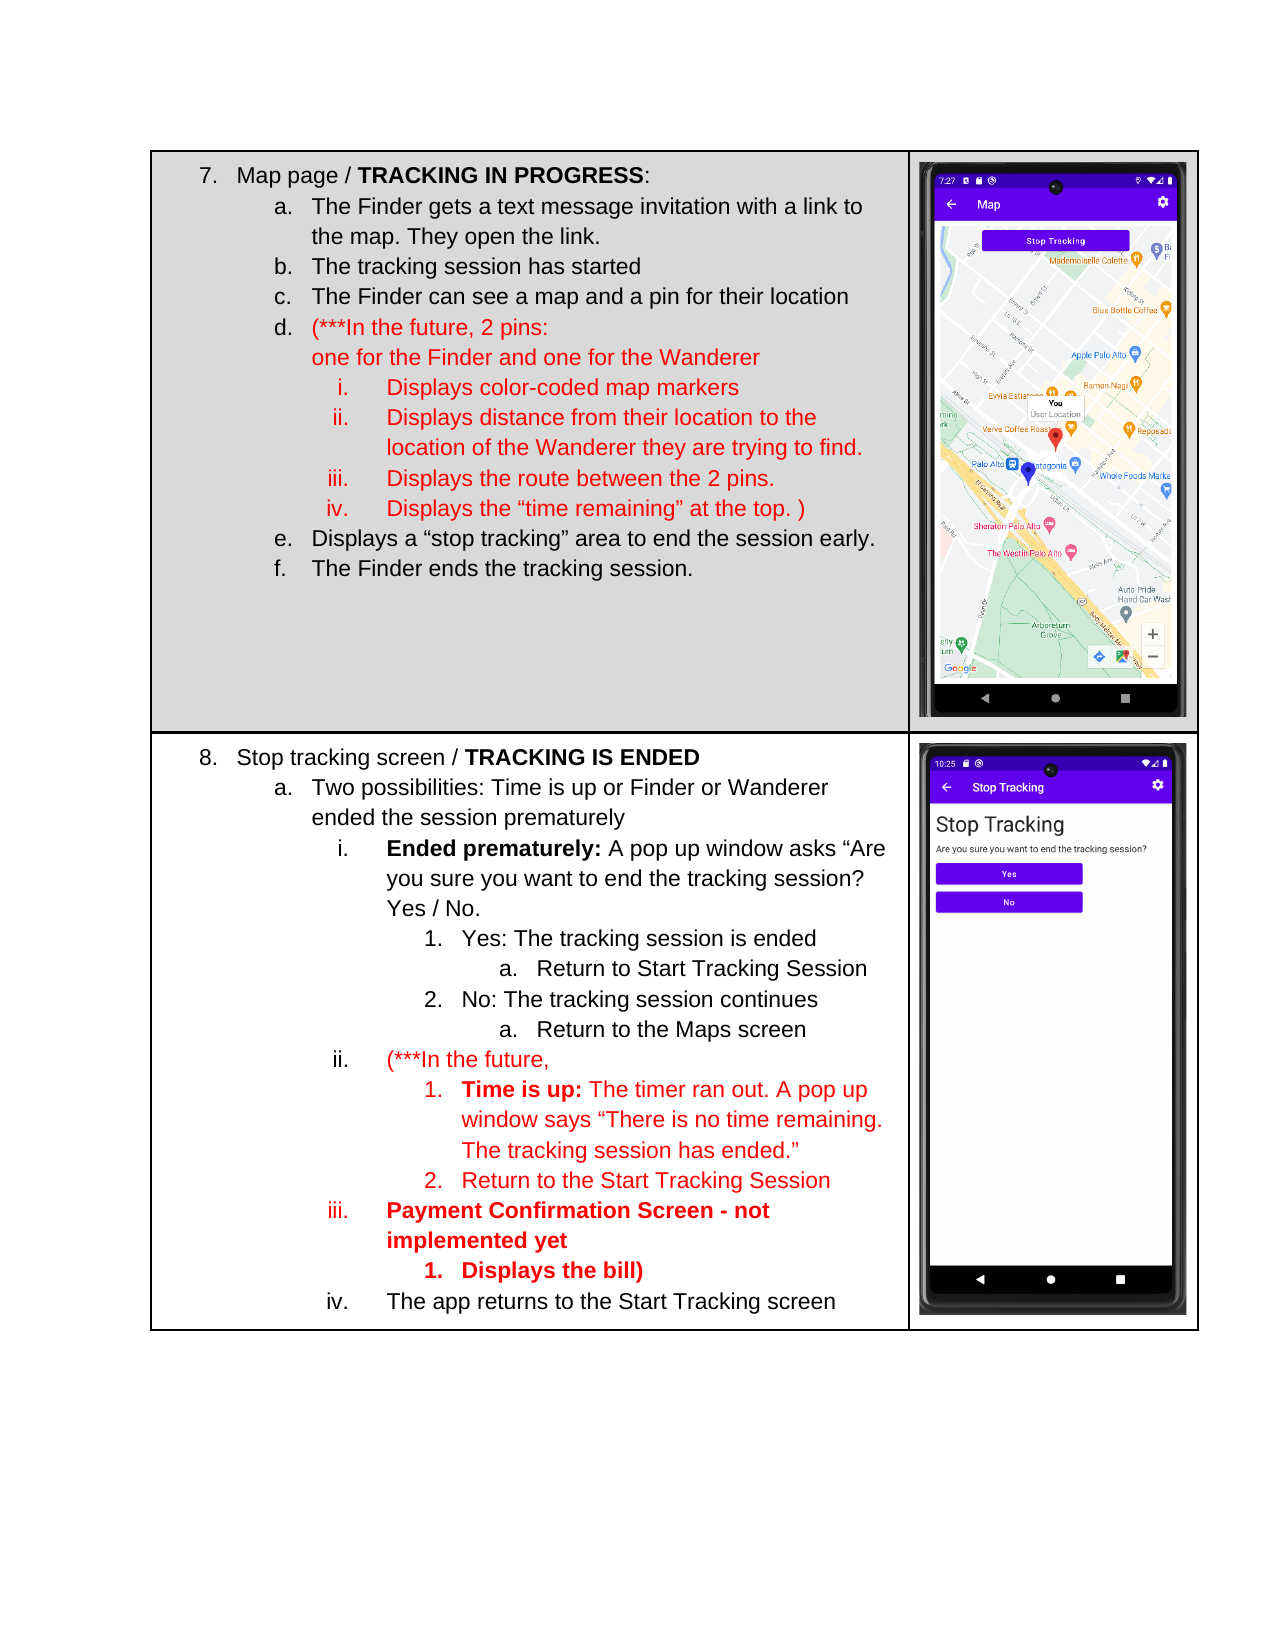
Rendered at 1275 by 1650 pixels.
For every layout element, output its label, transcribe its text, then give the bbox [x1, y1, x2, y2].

table_cell Map page / TRACKING IN PROGRESS: The Finder gets a text message invitation with a link to the map. They open the link. The tracking session has started The Finder can see a map and a pin for their location (***In the future, 2 pins: one for the Finder and one for the Wanderer Displays color-coded map markers Displays distance from their location to the location of the Wanderer they are trying to find. Displays the route between the 2 pins. Displays the “time remaining” at the top. ) Displays a “stop tracking” area to end the session early. The Finder ends the tracking session. [152, 152, 908, 731]
table_cell [910, 734, 1197, 1329]
picture [919, 743, 1187, 1315]
picture [919, 162, 1187, 717]
table_cell Stop tracking screen / TRACKING IS ENDED Two possibilities: Time is up or Finder or Wanderer ended the session prematurely Ended prematurely: A pop up window asks “Are you sure you want to end the tracking session? Yes / No. Yes: The tracking session is ended Return to Start Tracking Session No: The tracking session continues Return to the Maps screen (***In the future, Time is up: The timer ran out. A pop up window says “There is no time remaining. The tracking session has ended.” Return to the Start Tracking Session Payment Confirmation Screen - not implemented yet Displays the bill) The app returns to the Start Tracking screen [152, 734, 908, 1329]
table_cell [910, 152, 1197, 731]
